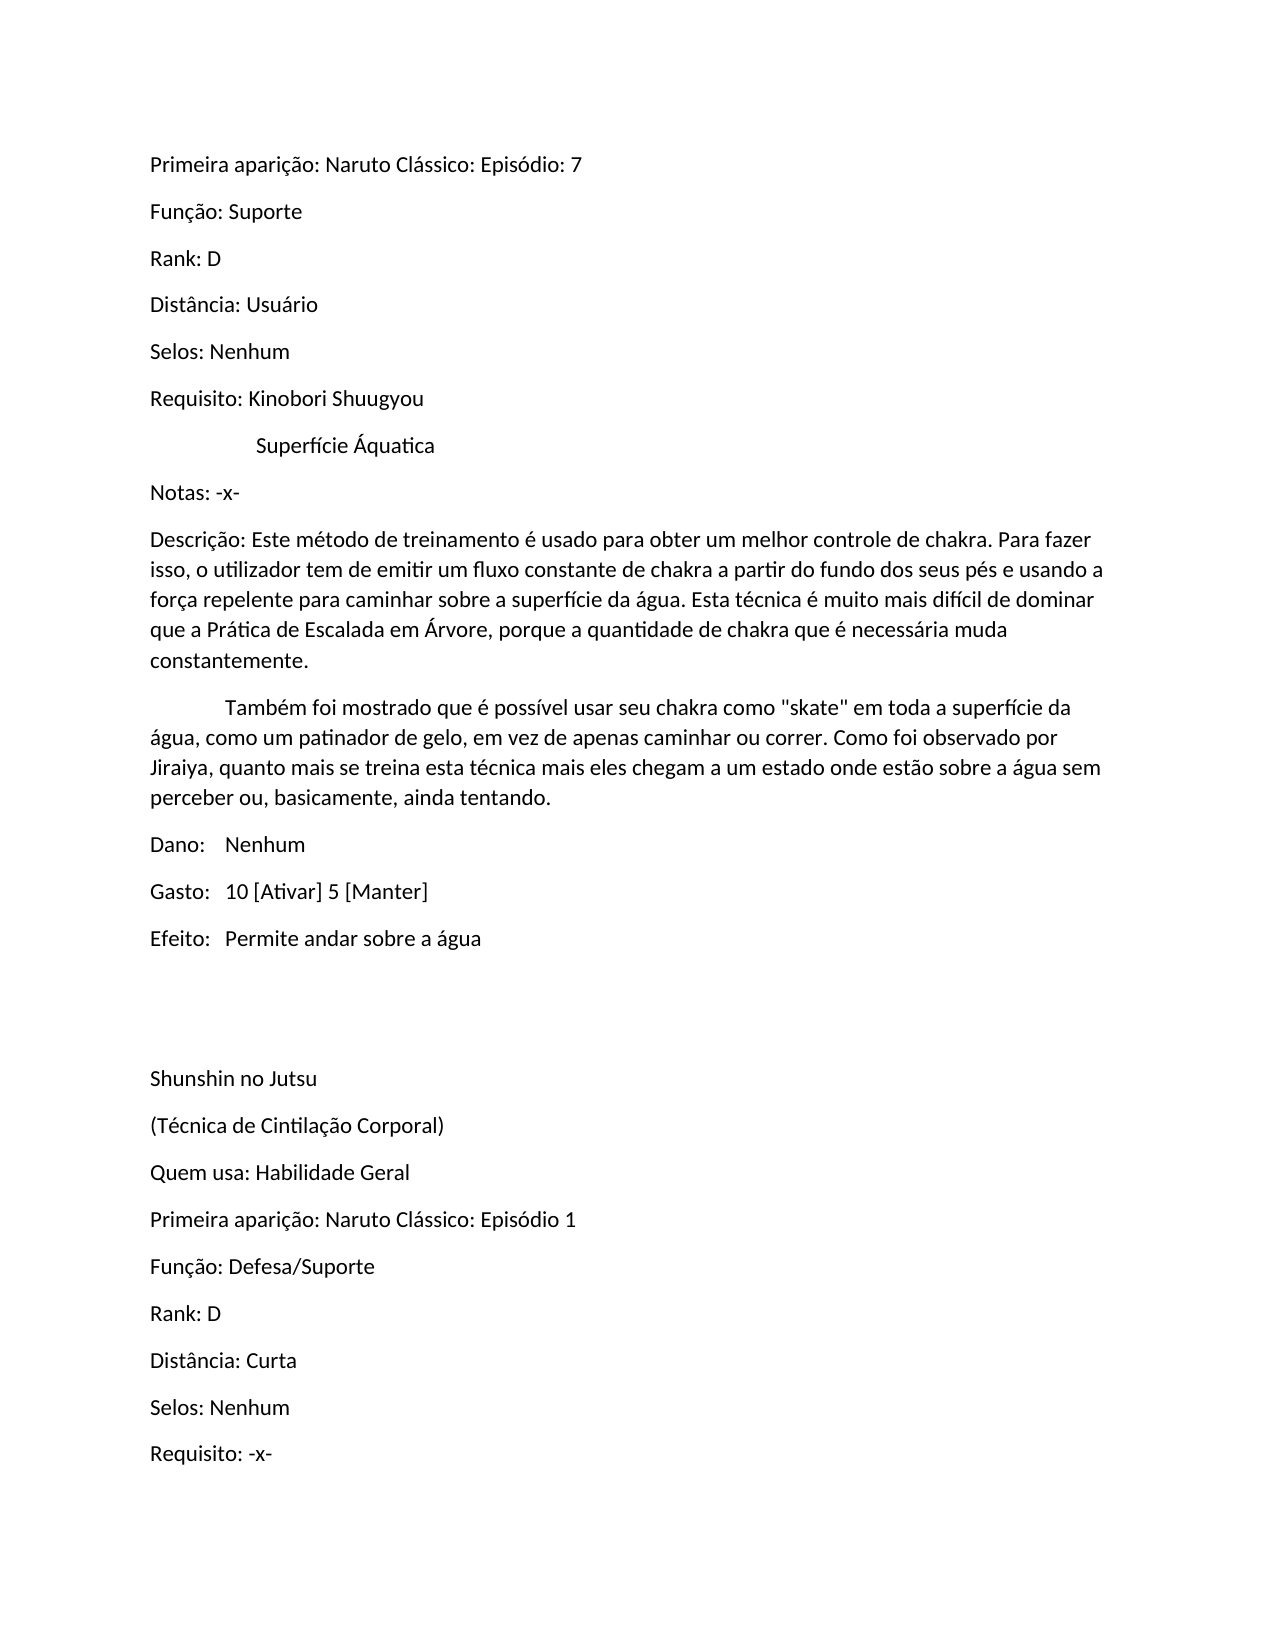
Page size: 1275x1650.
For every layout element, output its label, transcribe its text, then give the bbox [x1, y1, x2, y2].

text Requisito: Kinobori Shuugyou [150, 384, 1125, 412]
text Função: Suporte [150, 197, 1125, 225]
text Selos: Nenhum [150, 1393, 1125, 1421]
text (Técnica de Cintilação Corporal) [150, 1111, 1125, 1139]
text Quem usa: Habilidade Geral [150, 1158, 1125, 1186]
text Shunshin no Jutsu [150, 1064, 1125, 1093]
text Primeira aparição: Naruto Clássico: Episódio 1 [150, 1205, 1125, 1233]
text Distância: Usuário [150, 291, 1125, 319]
text Função: Defesa/Suporte [150, 1252, 1125, 1280]
text Rank: D [150, 244, 1125, 272]
text Gasto: 10 [Ativar] 5 [Manter] [150, 877, 1125, 905]
text Também foi mostrado que é possível usar seu chakra como "skate" em toda a superfície da água, como um patinador de gelo, em vez de apenas caminhar ou correr. Como foi observado por Jiraiya, quanto mais se treina esta técnica mais eles chegam a um estado onde estão sobre a água sem perceber ou, basicamente, ainda tentando. [150, 693, 1125, 811]
text Requisito: -x- [150, 1439, 1125, 1468]
text Distância: Curta [150, 1346, 1125, 1374]
text Notas: -x- [150, 478, 1125, 506]
text Efeito: Permite andar sobre a água [150, 924, 1125, 952]
text Dano: Nenhum [150, 830, 1125, 858]
text Rank: D [150, 1299, 1125, 1327]
text Selos: Nenhum [150, 337, 1125, 366]
text Superfície Áquatica [150, 431, 1125, 459]
text Primeira aparição: Naruto Clássico: Episódio: 7 [150, 150, 1125, 178]
text Descrição: Este método de treinamento é usado para obter um melhor controle de chakra. Para fazer isso, o utilizador tem de emitir um fluxo constante de chakra a partir do fundo dos seus pés e usando a força repelente para caminhar sobre a superfície da água. Esta técnica é muito mais difícil de dominar que a Prática de Escalada em Árvore, porque a quantidade de chakra que é necessária muda constantemente. [150, 525, 1125, 674]
